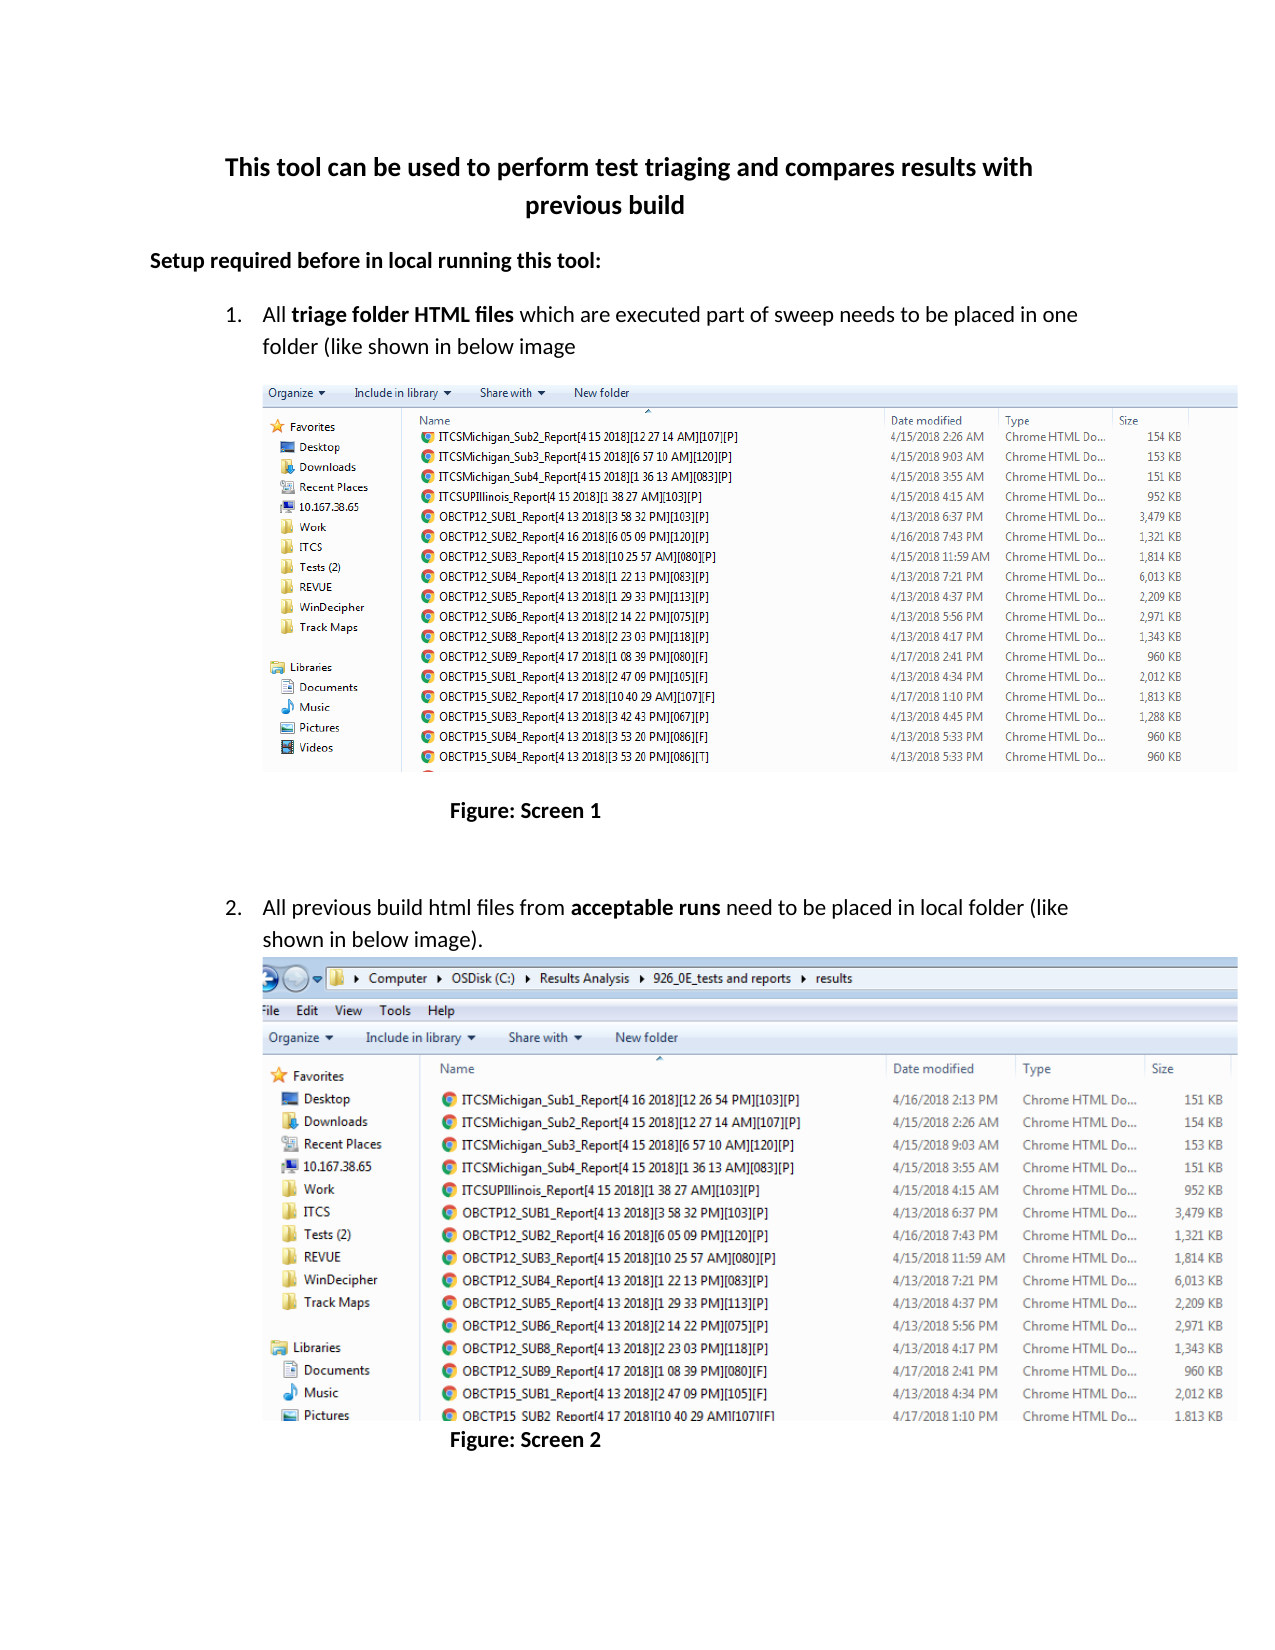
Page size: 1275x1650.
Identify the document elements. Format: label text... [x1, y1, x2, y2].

list All triage folder HTML files which are executed part of sweep needs to be placed in one folder (like shown in below image [225, 300, 1125, 360]
picture [262, 385, 1238, 772]
text Setup required before in local running this tool: [150, 247, 1125, 275]
list Figure: Screen 2 [412, 1425, 1125, 1453]
list Figure: Screen 1 [412, 796, 1125, 824]
list All previous build html files from acceptable runs need to be placed in local folder (like shown in below image). [225, 893, 1125, 953]
list previous build [450, 188, 1125, 221]
list This tool can be used to perform test triaging and compares results with [225, 150, 1125, 183]
picture [262, 957, 1238, 1421]
